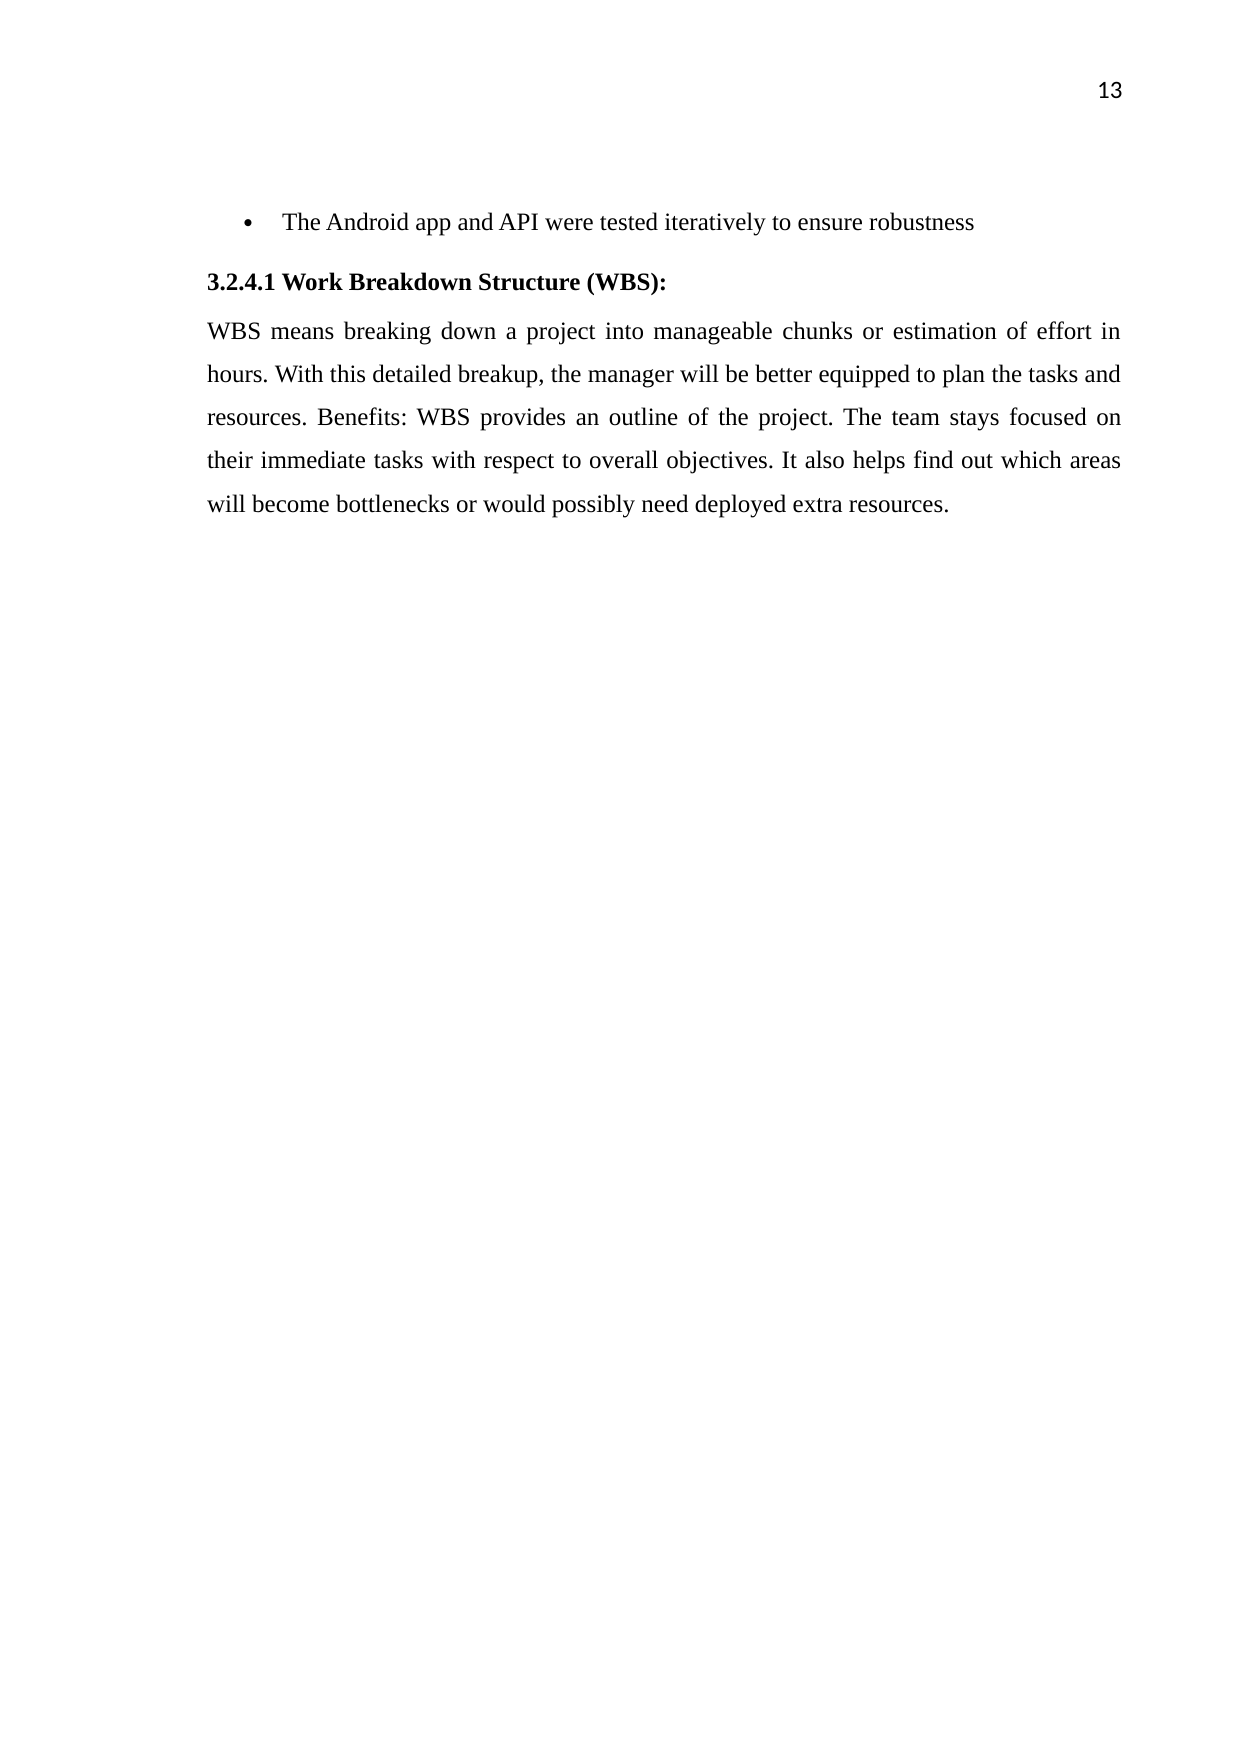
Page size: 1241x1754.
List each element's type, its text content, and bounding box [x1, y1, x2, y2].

text WBS means breaking down a project into manageable chunks or estimation of effort in hours. With this detailed breakup, the manager will be better equipped to plan the tasks and resources. Benefits: WBS provides an outline of the project. The team stays focused on their immediate tasks with respect to overall objectives. It also helps find out which areas will become bottlenecks or would possibly need deployed extra resources. [207, 316, 1122, 517]
text 3.2.4.1 Work Breakdown Structure (WBS): [207, 267, 1122, 295]
list The Android app and API were tested iteratively to ensure robustness [244, 207, 1122, 236]
